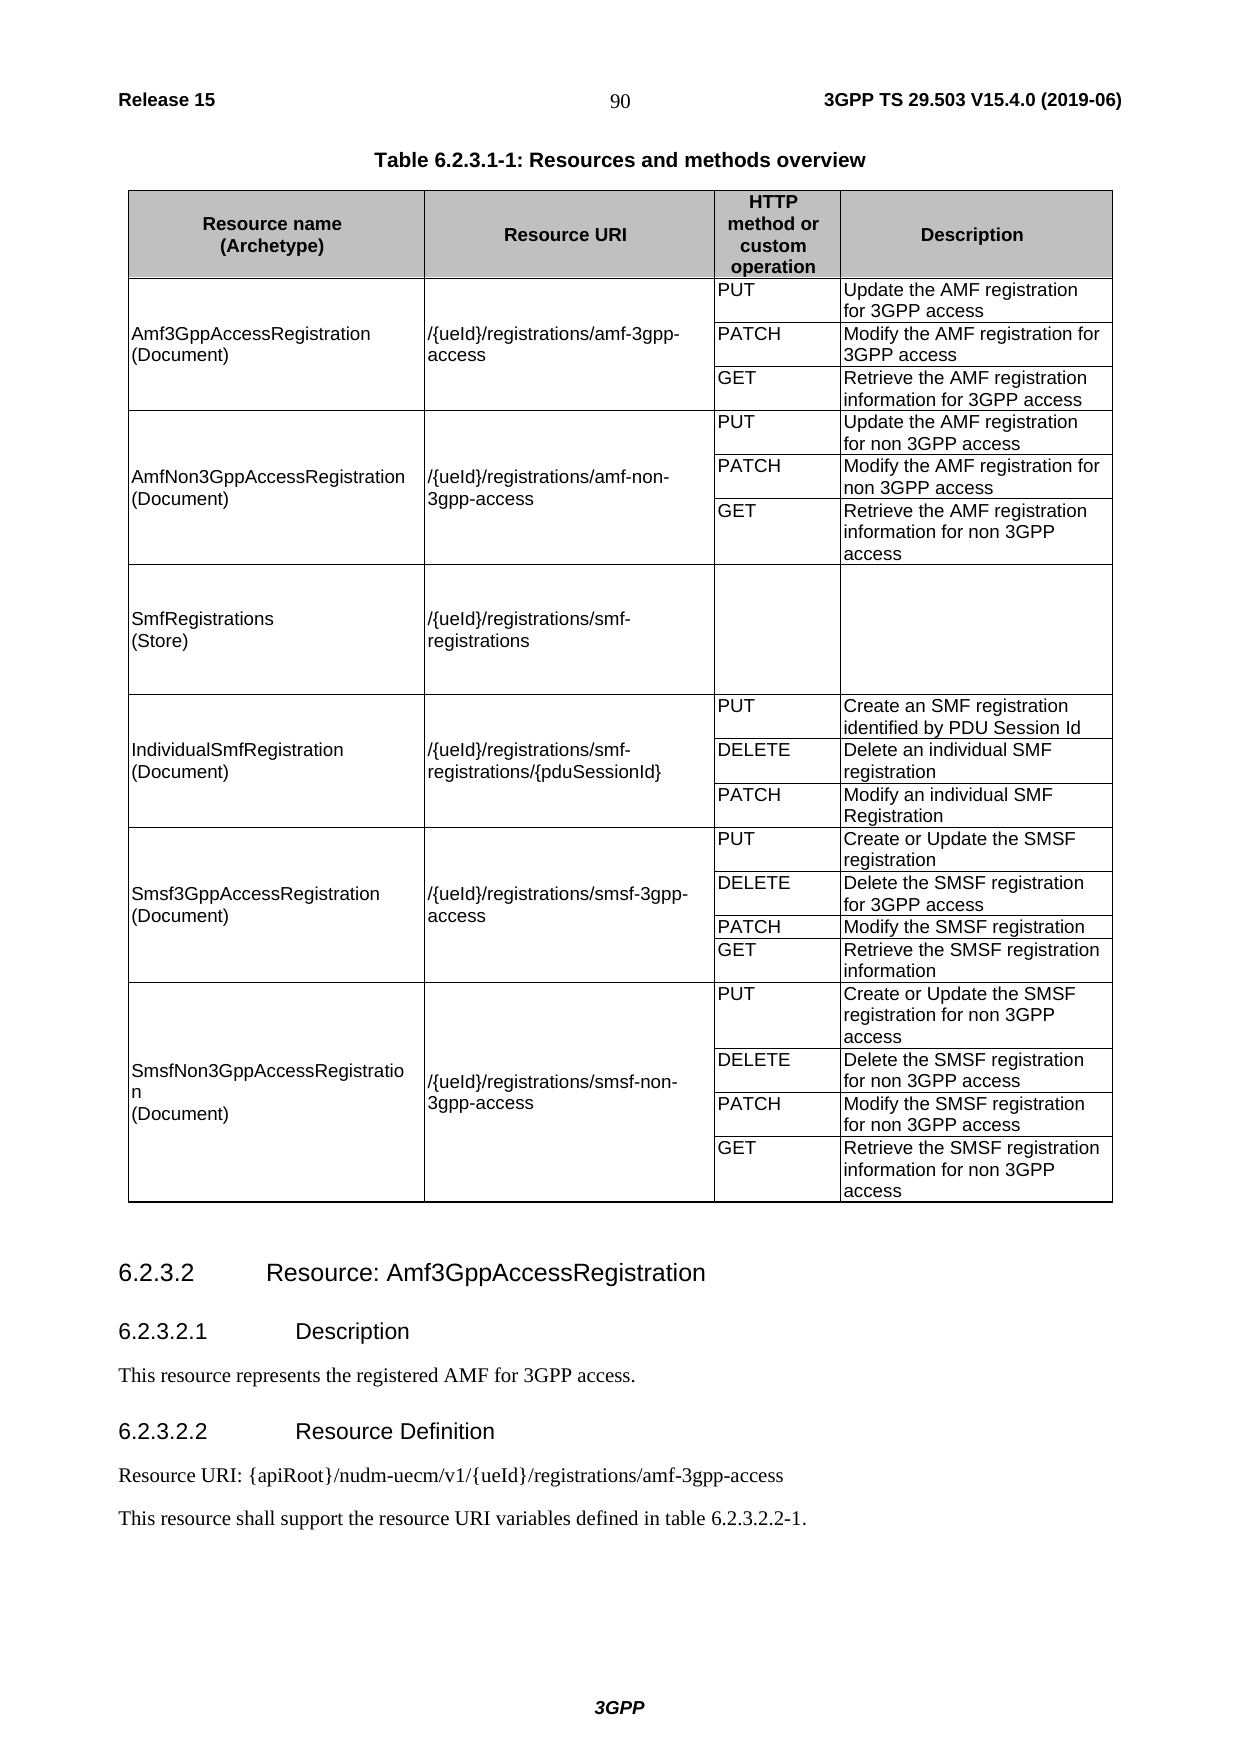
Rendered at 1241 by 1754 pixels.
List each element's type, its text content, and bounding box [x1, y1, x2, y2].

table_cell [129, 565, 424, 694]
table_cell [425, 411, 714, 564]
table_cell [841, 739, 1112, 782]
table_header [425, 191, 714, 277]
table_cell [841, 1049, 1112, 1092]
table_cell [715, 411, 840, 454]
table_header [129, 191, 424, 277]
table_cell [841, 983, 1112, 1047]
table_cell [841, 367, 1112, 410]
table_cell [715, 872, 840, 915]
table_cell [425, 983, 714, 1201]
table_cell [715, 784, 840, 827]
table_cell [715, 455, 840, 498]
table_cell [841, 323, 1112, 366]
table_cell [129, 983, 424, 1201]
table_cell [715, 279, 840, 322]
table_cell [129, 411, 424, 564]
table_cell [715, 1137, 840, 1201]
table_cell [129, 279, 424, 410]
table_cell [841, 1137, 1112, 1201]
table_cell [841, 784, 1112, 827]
text This resource represents the registered AMF for 3GPP access. [118, 1363, 1122, 1387]
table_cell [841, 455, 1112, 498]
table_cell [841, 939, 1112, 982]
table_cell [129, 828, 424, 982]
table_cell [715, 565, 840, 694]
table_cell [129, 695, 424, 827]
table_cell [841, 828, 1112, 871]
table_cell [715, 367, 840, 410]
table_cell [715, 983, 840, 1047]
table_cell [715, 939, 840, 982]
subtitle 6.2.3.2.2 Resource Definition [118, 1418, 1122, 1444]
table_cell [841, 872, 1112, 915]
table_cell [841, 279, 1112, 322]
text Resource URI: {apiRoot}/nudm-uecm/v1/{ueId}/registrations/amf-3gpp-access [118, 1463, 1122, 1487]
subtitle 6.2.3.2.1 Description [118, 1318, 1122, 1344]
text Table 6.2.3.1-1: Resources and methods overview [118, 147, 1122, 171]
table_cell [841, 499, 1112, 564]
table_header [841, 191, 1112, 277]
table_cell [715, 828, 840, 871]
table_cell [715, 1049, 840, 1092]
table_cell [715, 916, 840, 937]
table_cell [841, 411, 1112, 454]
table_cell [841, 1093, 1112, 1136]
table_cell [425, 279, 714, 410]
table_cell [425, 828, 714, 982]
text This resource shall support the resource URI variables defined in table 6.2.3.2.2-1. [118, 1506, 1122, 1530]
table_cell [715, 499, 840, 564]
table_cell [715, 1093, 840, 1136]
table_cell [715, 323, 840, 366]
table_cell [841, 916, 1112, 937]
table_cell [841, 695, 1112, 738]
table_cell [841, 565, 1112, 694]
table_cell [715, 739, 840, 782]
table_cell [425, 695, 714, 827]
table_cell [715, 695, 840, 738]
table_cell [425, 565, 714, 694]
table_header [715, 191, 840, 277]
subtitle 6.2.3.2 Resource: Amf3GppAccessRegistration [118, 1258, 1122, 1287]
